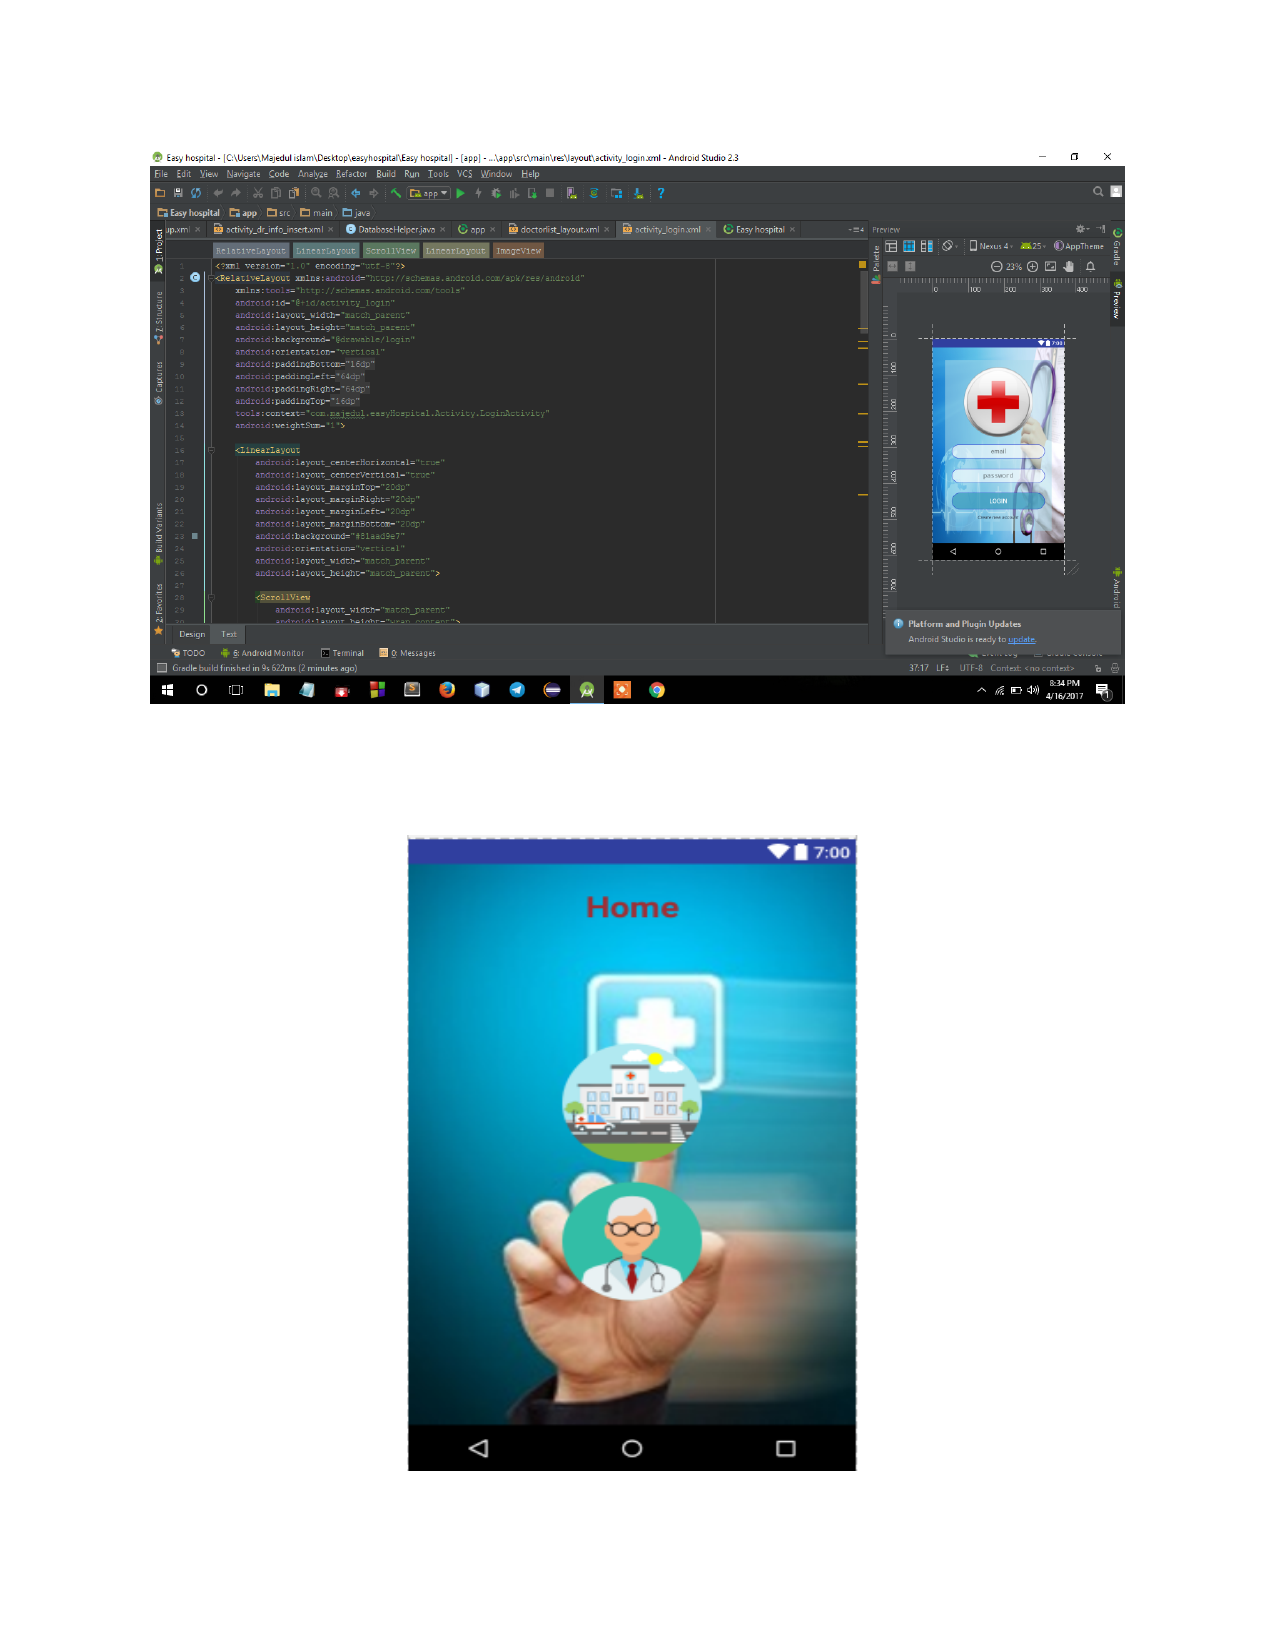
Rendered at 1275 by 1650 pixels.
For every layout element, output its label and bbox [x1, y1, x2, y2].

picture [407, 835, 858, 1471]
picture [150, 150, 1125, 704]
